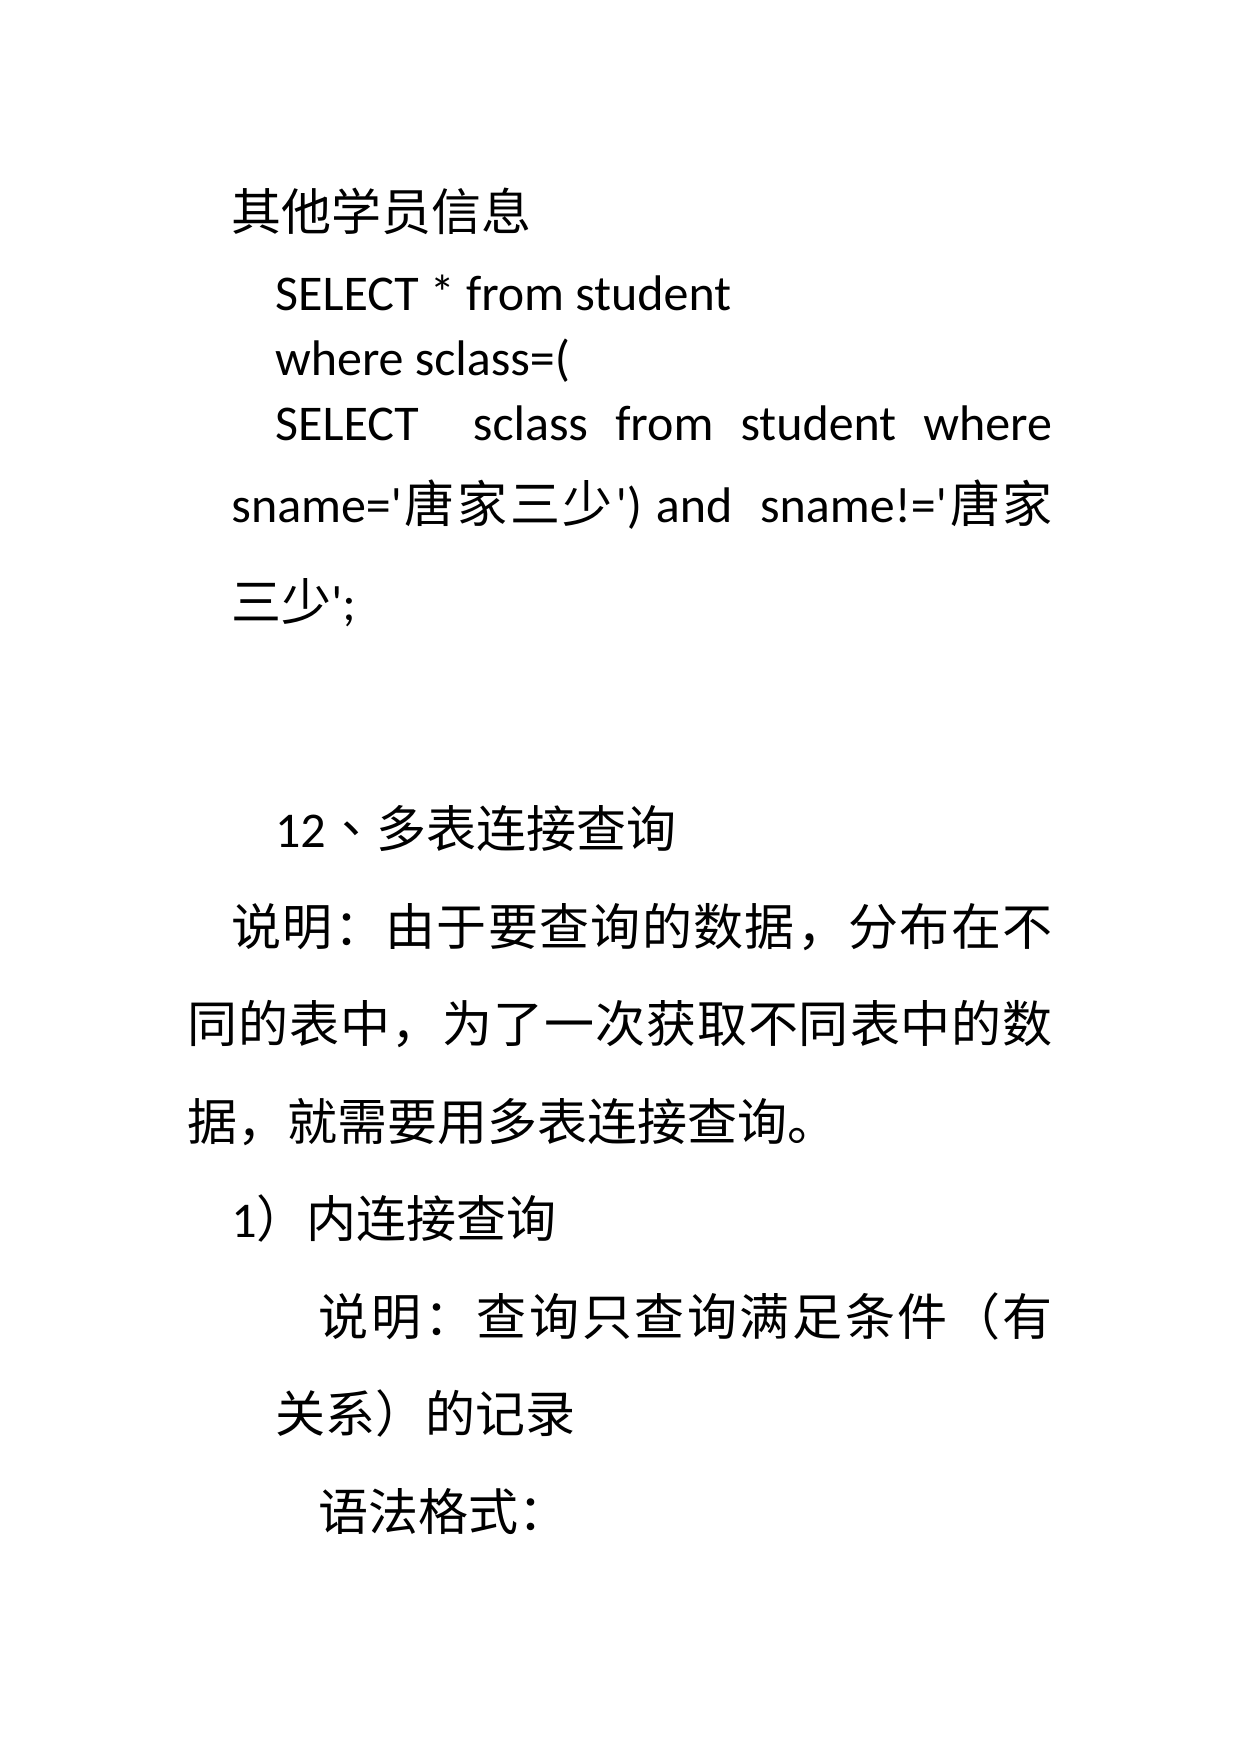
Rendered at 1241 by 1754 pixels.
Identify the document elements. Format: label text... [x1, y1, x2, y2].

list 说明：查询只查询满足条件（有关系）的记录 [275, 1267, 1053, 1462]
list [231, 162, 1053, 259]
list 1）内连接查询 [187, 1169, 1053, 1267]
list 语法格式： [275, 1462, 1053, 1559]
list where sclass=( [231, 324, 1053, 389]
list SELECT sclass from student where sname='唐家三少') and sname!='唐家三少'; [231, 389, 1053, 649]
list 说明：由于要查询的数据，分布在不同的表中，为了一次获取不同表中的数据，就需要用多表连接查询。 [187, 877, 1053, 1169]
list SELECT * from student [231, 259, 1053, 324]
list 多表连接查询 [231, 779, 1053, 877]
